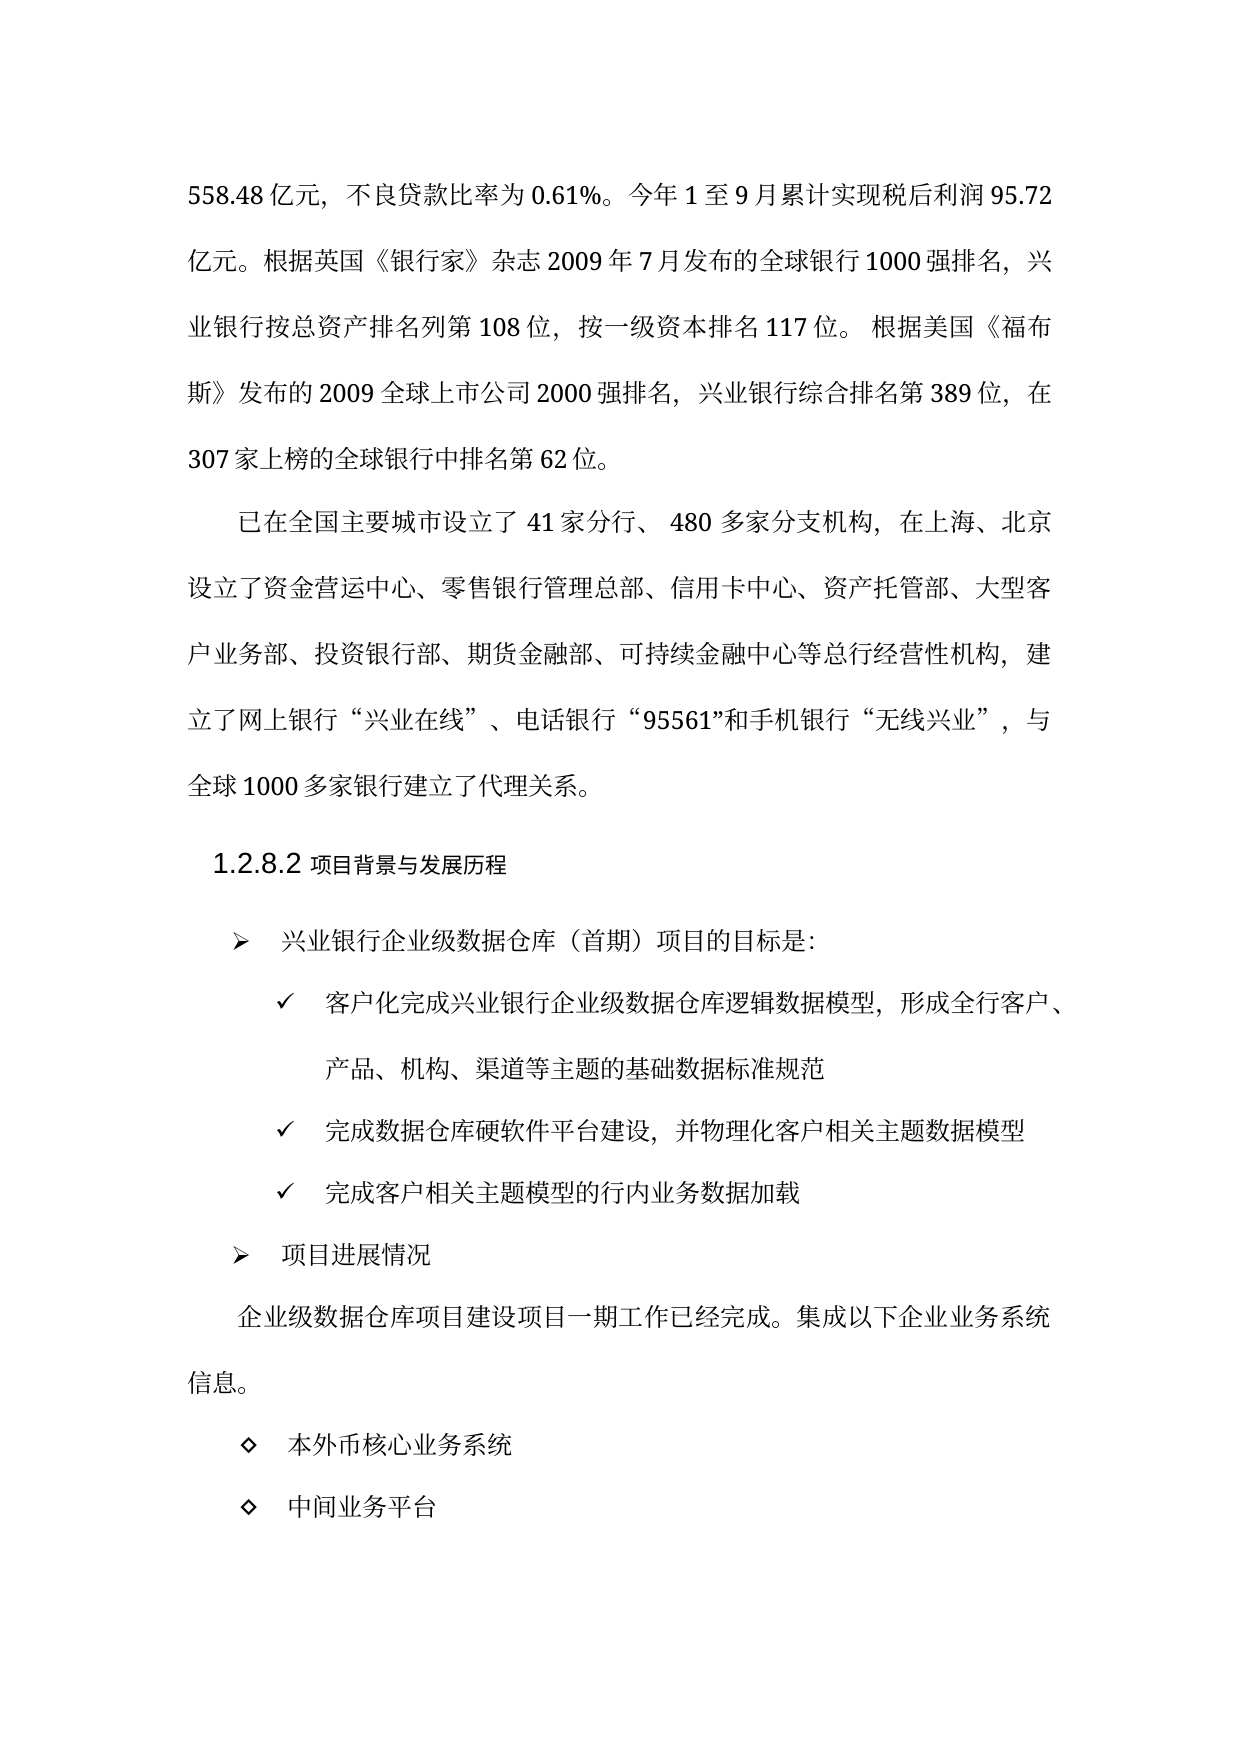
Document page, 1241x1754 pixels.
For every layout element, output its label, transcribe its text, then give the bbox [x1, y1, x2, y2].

list 兴业银行企业级数据仓库（首期）项目的目标是： [231, 918, 1053, 962]
list 中间业务平台 [237, 1484, 1053, 1528]
list 本外币核心业务系统 [237, 1422, 1053, 1466]
subtitle 项目背景与发展历程 [212, 841, 1028, 885]
list 完成数据仓库硬软件平台建设，并物理化客户相关主题数据模型 [275, 1108, 1053, 1152]
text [187, 172, 1053, 480]
list 项目进展情况 [231, 1232, 1053, 1276]
list 完成客户相关主题模型的行内业务数据加载 [275, 1170, 1053, 1214]
list 客户化完成兴业银行企业级数据仓库逻辑数据模型，形成全行客户、产品、机构、渠道等主题的基础数据标准规范 [275, 980, 1053, 1090]
text 已在全国主要城市设立了 41家分行、 480 多家分支机构，在上海、北京设立了资金营运中心、零售银行管理总部、信用卡中心、资产托管部、大型客户业务部、投资银行部、期货金融部、可持续金融中心等总行经营性机构，建立了网上银行“兴业在线”、电话银行“95561”和手机银行“无线兴业”，与全球1000多家银行建立了代理关系。 [187, 498, 1053, 806]
text 企业级数据仓库项目建设项目一期工作已经完成。集成以下企业业务系统信息。 [187, 1294, 1053, 1404]
